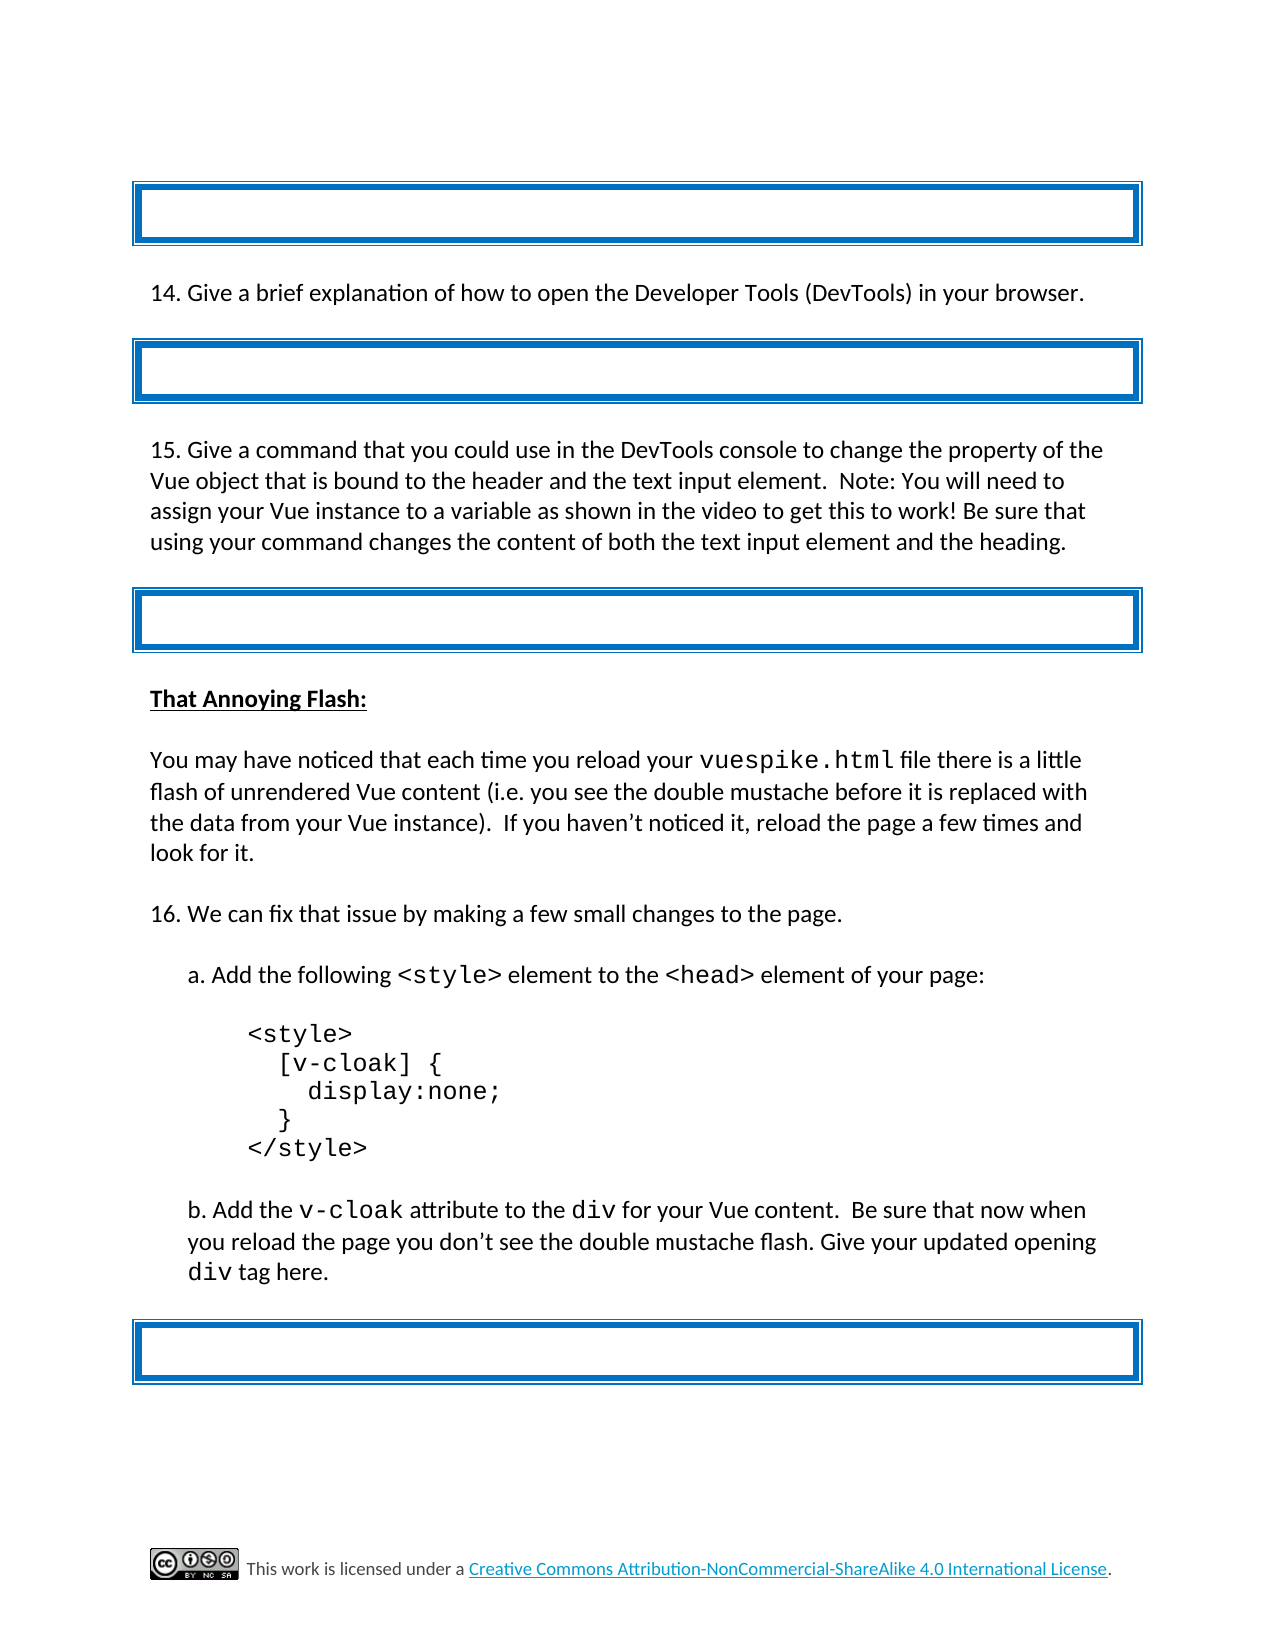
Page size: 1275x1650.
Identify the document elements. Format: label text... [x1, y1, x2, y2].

text That Annoying Flash: [150, 683, 1125, 714]
text You may have noticed that each time you reload your vuespike.html file there is a little flash of unrendered Vue content (i.e. you see the double mustache before it is replaced with the data from your Vue instance). If you haven’t noticed it, reload the page a few times and look for it. [150, 744, 1125, 868]
text [v-cloak] { [187, 1050, 1125, 1078]
text 16. We can fix that issue by making a few small changes to the page. [150, 898, 1125, 929]
picture [150, 1548, 239, 1580]
text 15. Give a command that you could use in the DevTools console to change the property of the Vue object that is bound to the header and the text input element. Note: You will need to assign your Vue instance to a variable as shown in the video to get this to work! Be sure that using your command changes the content of both the text input element and the heading. [150, 434, 1125, 557]
text </style> [187, 1135, 1125, 1163]
text <style> [187, 1022, 1125, 1050]
text a. Add the following <style> element to the <head> element of your page: [150, 959, 1125, 991]
text } [187, 1107, 1125, 1135]
text 14. Give a brief explanation of how to open the Developer Tools (DevTools) in your browser. [150, 277, 1125, 307]
text b. Add the v-cloak attribute to the div for your Vue content. Be sure that now when you reload the page you don’t see the double mustache flash. Give your updated opening div tag here. [187, 1194, 1125, 1288]
text display:none; [187, 1078, 1125, 1107]
